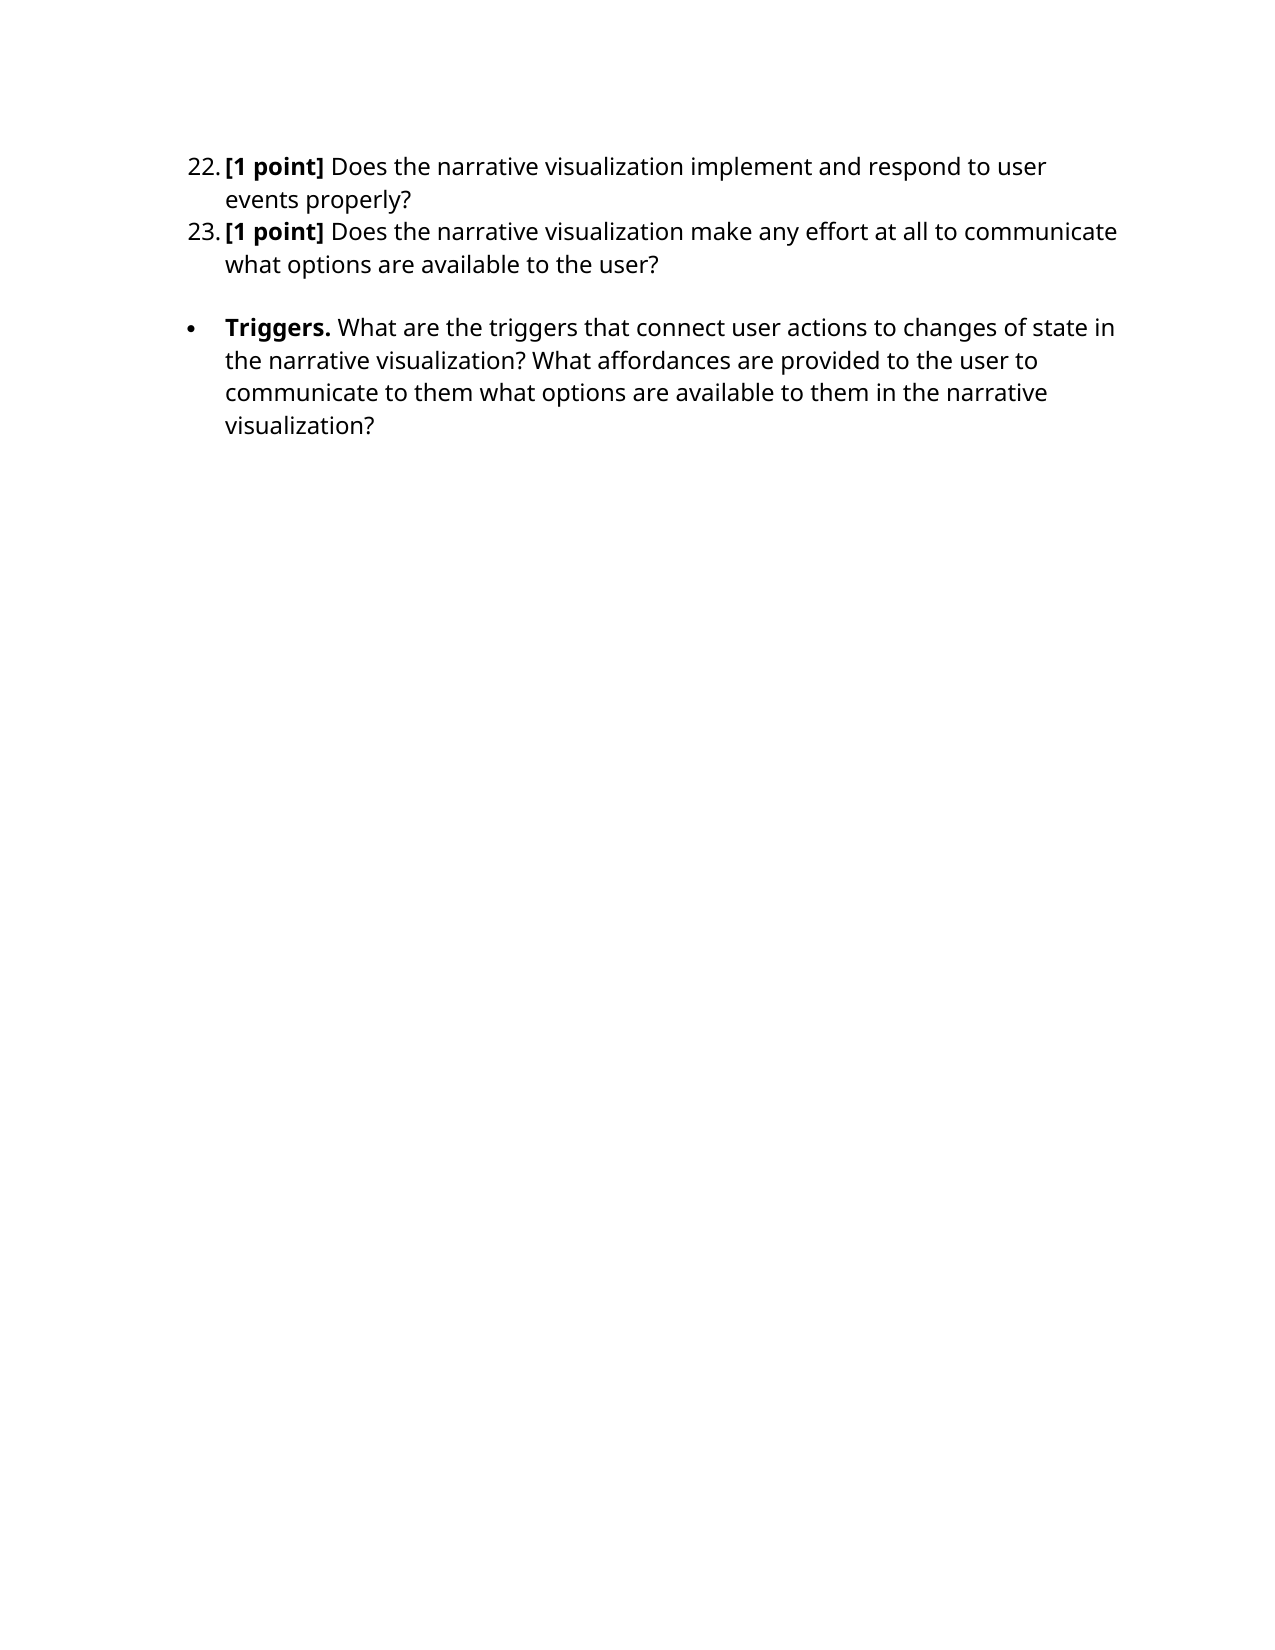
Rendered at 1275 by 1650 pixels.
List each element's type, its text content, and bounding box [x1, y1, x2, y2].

list [1 point] Does the narrative visualization implement and respond to user events properly? [187, 150, 1125, 215]
list Triggers. What are the triggers that connect user actions to changes of state in the narrative visualization? What affordances are provided to the user to communicate to them what options are available to them in the narrative visualization? [187, 311, 1125, 441]
list [1 point] Does the narrative visualization make any effort at all to communicate what options are available to the user? [187, 215, 1125, 280]
